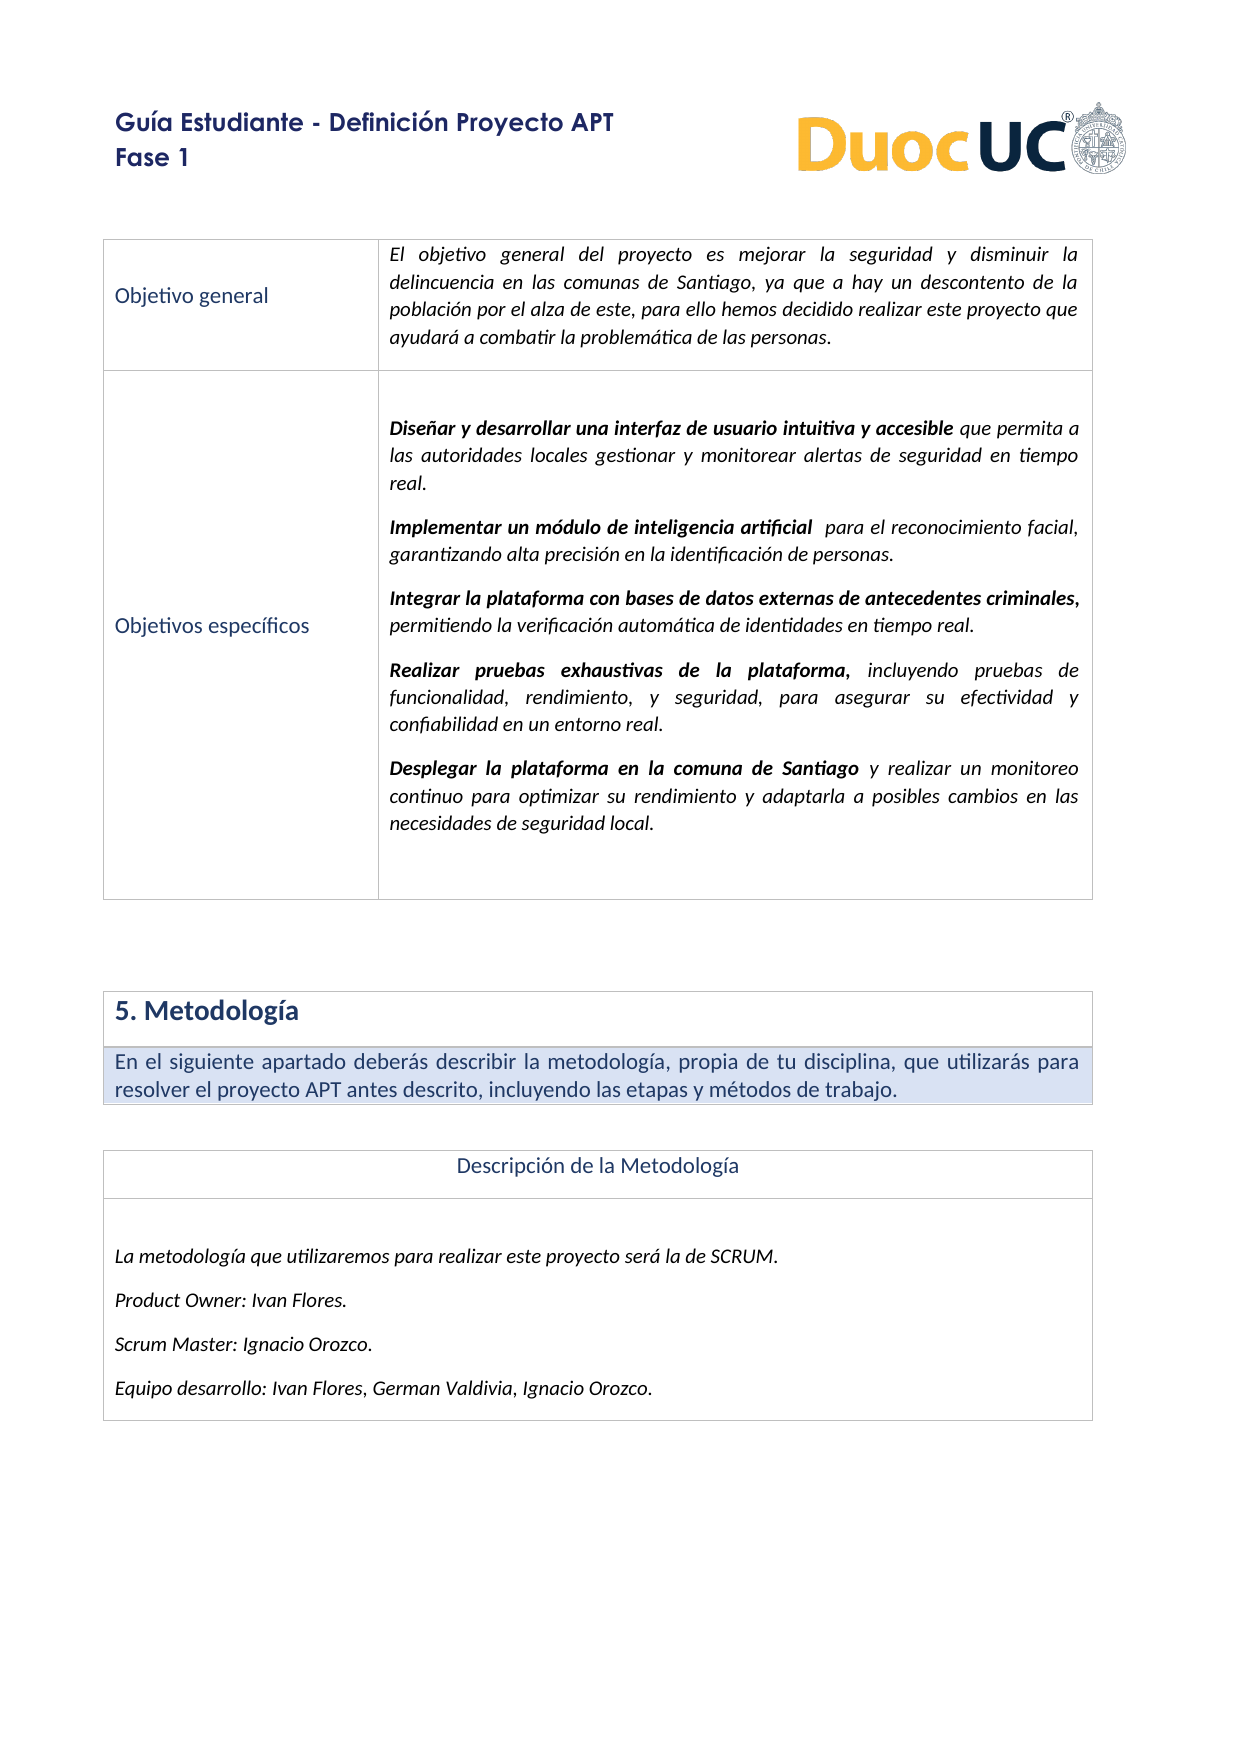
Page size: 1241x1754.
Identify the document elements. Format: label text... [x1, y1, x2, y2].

table_header Objetivo general [104, 240, 378, 370]
table_header El objetivo general del proyecto es mejorar la seguridad y disminuir la delincuencia en las comunas de Santiago, ya que a hay un descontento de la población por el alza de este, para ello hemos decidido realizar este proyecto que ayudará a combatir la problemática de las personas. [379, 240, 1092, 370]
table_header 5. Metodología [104, 992, 1092, 1046]
table_cell Objetivos específicos [104, 371, 378, 898]
picture [798, 102, 1126, 174]
table_cell Diseñar y desarrollar una interfaz de usuario intuitiva y accesible que permita a las autoridades locales gestionar y monitorear alertas de seguridad en tiempo real. Implementar un módulo de inteligencia artificial para el reconocimiento facial, garantizando alta precisión en la identificación de personas. Integrar la plataforma con bases de datos externas de antecedentes criminales, permitiendo la verificación automática de identidades en tiempo real. Realizar pruebas exhaustivas de la plataforma, incluyendo pruebas de funcionalidad, rendimiento, y seguridad, para asegurar su efectividad y confiabilidad en un entorno real. Desplegar la plataforma en la comuna de Santiago y realizar un monitoreo continuo para optimizar su rendimiento y adaptarla a posibles cambios en las necesidades de seguridad local. [379, 371, 1092, 898]
table_cell La metodología que utilizaremos para realizar este proyecto será la de SCRUM. Product Owner: Ivan Flores. Scrum Master: Ignacio Orozco. Equipo desarrollo: Ivan Flores, German Valdivia, Ignacio Orozco. [104, 1199, 1092, 1419]
table_cell En el siguiente apartado deberás describir la metodología, propia de tu disciplina, que utilizarás para resolver el proyecto APT antes descrito, incluyendo las etapas y métodos de trabajo. [104, 1048, 1092, 1103]
table_header Descripción de la Metodología [104, 1151, 1092, 1198]
